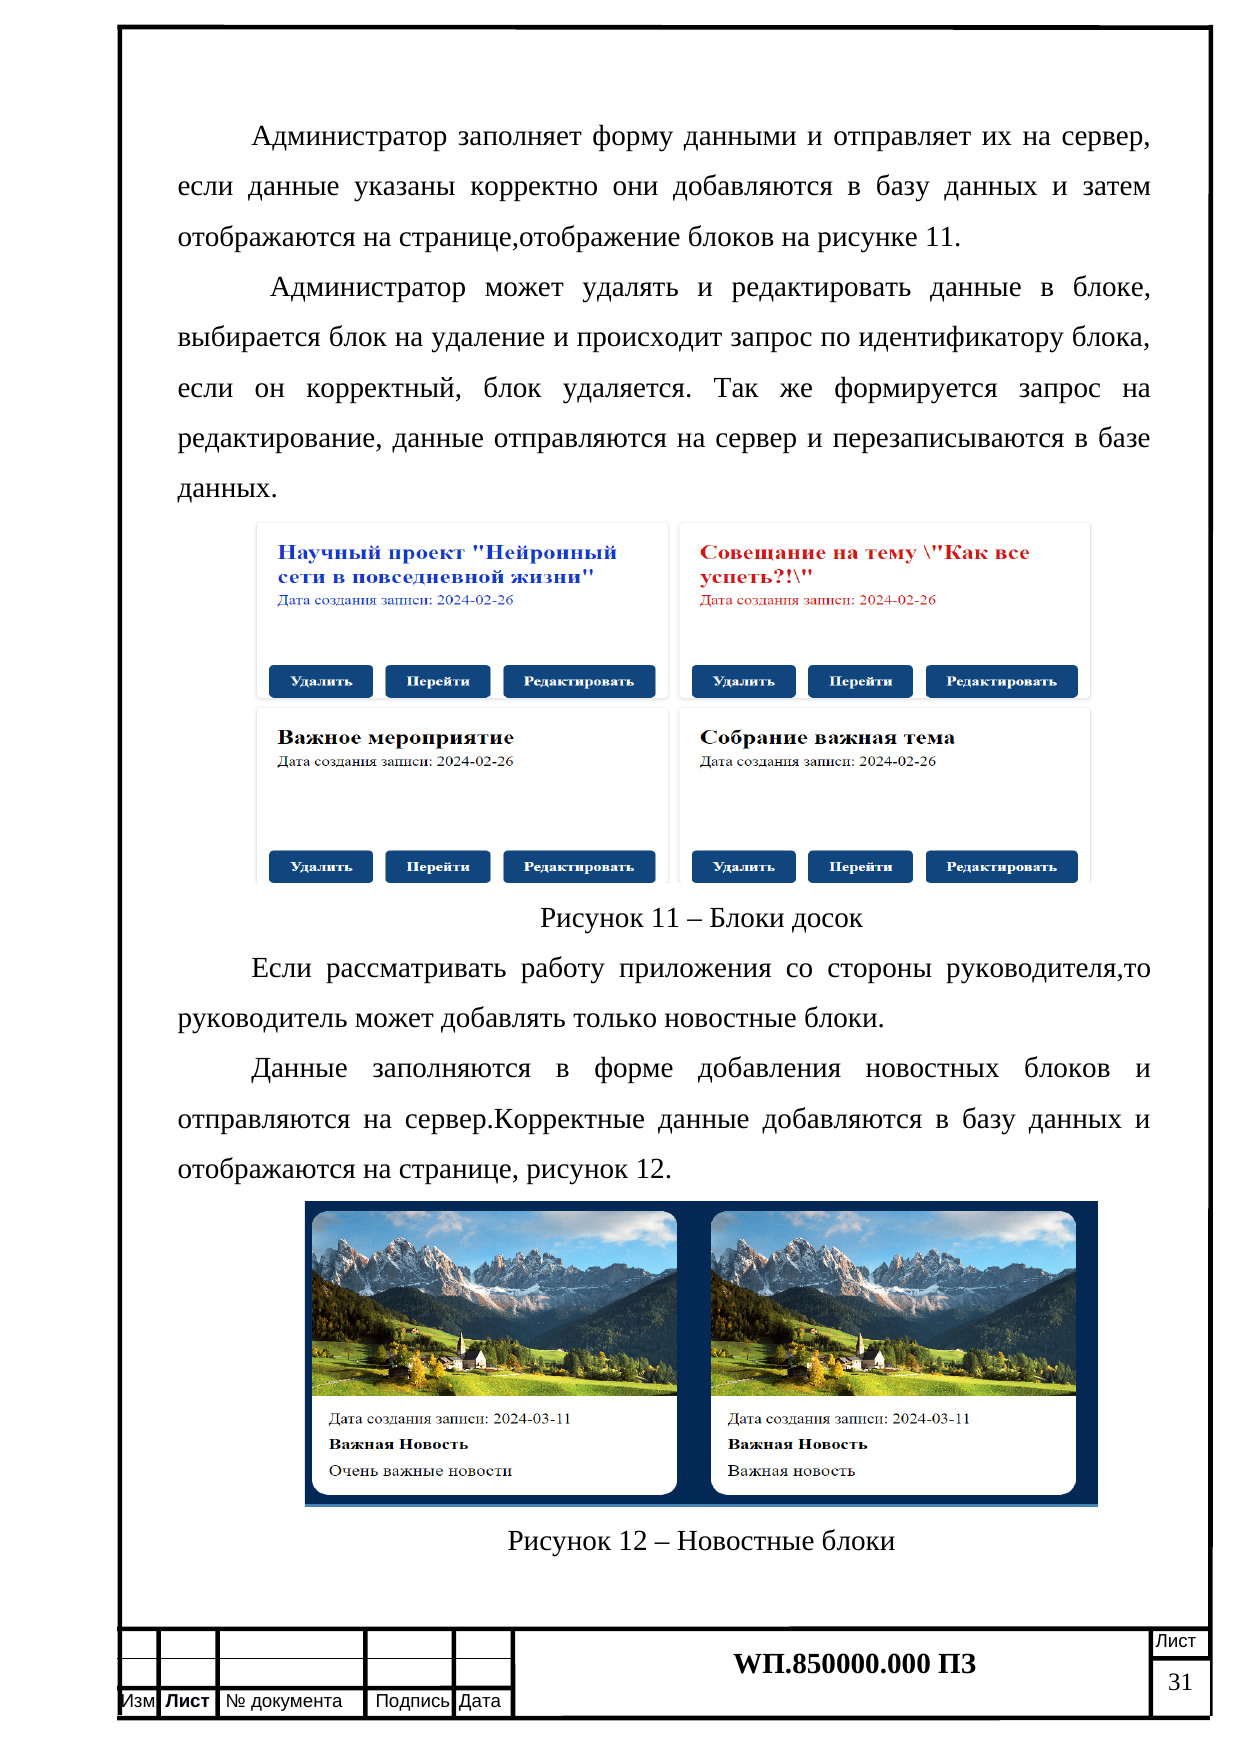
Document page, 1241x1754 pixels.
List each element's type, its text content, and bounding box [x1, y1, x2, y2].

text Рисунок 11 – Блоки досок [177, 900, 1152, 933]
text Администратор заполняет форму данными и отправляет их на сервер, если данные указаны корректно они добавляются в базу данных и затем отображаются на странице,отображение блоков на рисунке 11. [177, 118, 1152, 252]
picture [304, 1201, 1098, 1507]
text Рисунок 12 – Новостные блоки [177, 1523, 1152, 1556]
text Администратор может удалять и редактировать данные в блоке, выбирается блок на удаление и происходит запрос по идентификатору блока, если он корректный, блок удаляется. Так же формируется запрос на редактирование, данные отправляются на сервер и перезаписываются в базе данных. [177, 269, 1152, 504]
text Если рассматривать работу приложения со стороны руководителя,то руководитель может добавлять только новостные блоки. [177, 950, 1152, 1034]
picture [251, 520, 1092, 883]
text Данные заполняются в форме добавления новостных блоков и отправляются на сервер.Корректные данные добавляются в базу данных и отображаются на странице, рисунок 12. [177, 1051, 1152, 1185]
